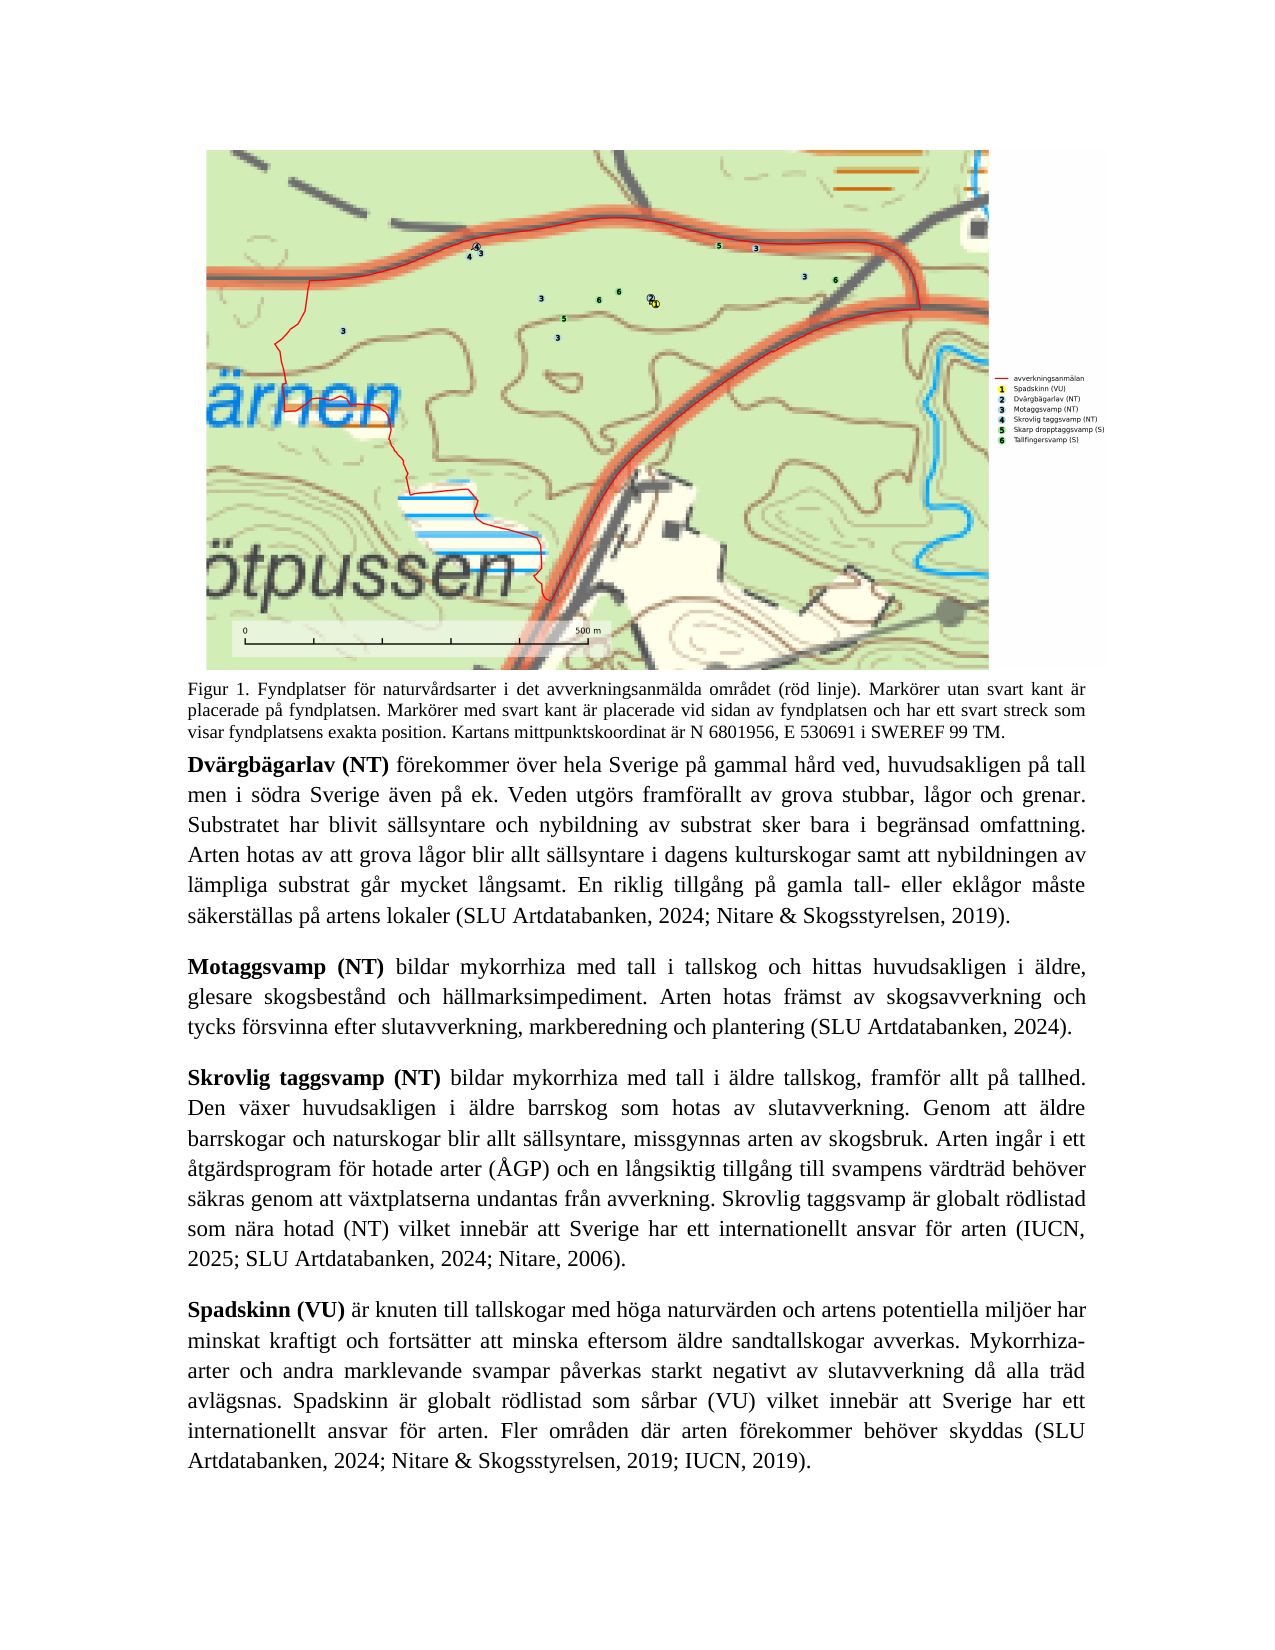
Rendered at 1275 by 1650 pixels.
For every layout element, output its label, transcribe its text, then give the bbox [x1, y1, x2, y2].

text Spadskinn (VU) är knuten till tallskogar med höga naturvärden och artens potentiella miljöer har minskat kraftigt och fortsätter att minska eftersom äldre sandtallskogar avverkas. Mykorrhiza-arter och andra marklevande svampar påverkas starkt negativt av slutavverkning då alla träd avlägsnas. Spadskinn är globalt rödlistad som sårbar (VU) vilket innebär att Sverige har ett internationellt ansvar för arten. Fler områden där arten förekommer behöver skyddas (SLU Artdatabanken, 2024; Nitare & Skogsstyrelsen, 2019; IUCN, 2019). [187, 1297, 1087, 1474]
text Dvärgbägarlav (NT) förekommer över hela Sverige på gammal hård ved, huvudsakligen på tall men i södra Sverige även på ek. Veden utgörs framförallt av grova stubbar, lågor och grenar. Substratet har blivit sällsyntare och nybildning av substrat sker bara i begränsad omfattning. Arten hotas av att grova lågor blir allt sällsyntare i dagens kulturskogar samt att nybildningen av lämpliga substrat går mycket långsamt. En riklig tillgång på gamla tall- eller eklågor måste säkerställas på artens lokaler (SLU Artdatabanken, 2024; Nitare & Skogsstyrelsen, 2019). [187, 751, 1087, 928]
picture [206, 150, 1107, 670]
text Skrovlig taggsvamp (NT) bildar mykorrhiza med tall i äldre tallskog, framför allt på tallhed. Den växer huvudsakligen i äldre barrskog som hotas av slutavverkning. Genom att äldre barrskogar och naturskogar blir allt sällsyntare, missgynnas arten av skogsbruk. Arten ingår i ett åtgärdsprogram för hotade arter (ÅGP) och en långsiktig tillgång till svampens värdträd behöver säkras genom att växtplatserna undantas från avverkning. Skrovlig taggsvamp är globalt rödlistad som nära hotad (NT) vilket innebär att Sverige har ett internationellt ansvar för arten (IUCN, 2025; SLU Artdatabanken, 2024; Nitare, 2006). [187, 1064, 1087, 1272]
text Motaggsvamp (NT) bildar mykorrhiza med tall i tallskog och hittas huvudsakligen i äldre, glesare skogsbestånd och hällmarksimpediment. Arten hotas främst av skogsavverkning och tycks försvinna efter slutavverkning, markberedning och plantering (SLU Artdatabanken, 2024). [187, 953, 1087, 1039]
text Figur 1. Fyndplatser för naturvårdsarter i det avverkningsanmälda området (röd linje). Markörer utan svart kant är placerade på fyndplatsen. Markörer med svart kant är placerade vid sidan av fyndplatsen och har ett svart streck som visar fyndplatsens exakta position. Kartans mittpunktskoordinat är N 6801956, E 530691 i SWEREF 99 TM. [187, 678, 1087, 742]
